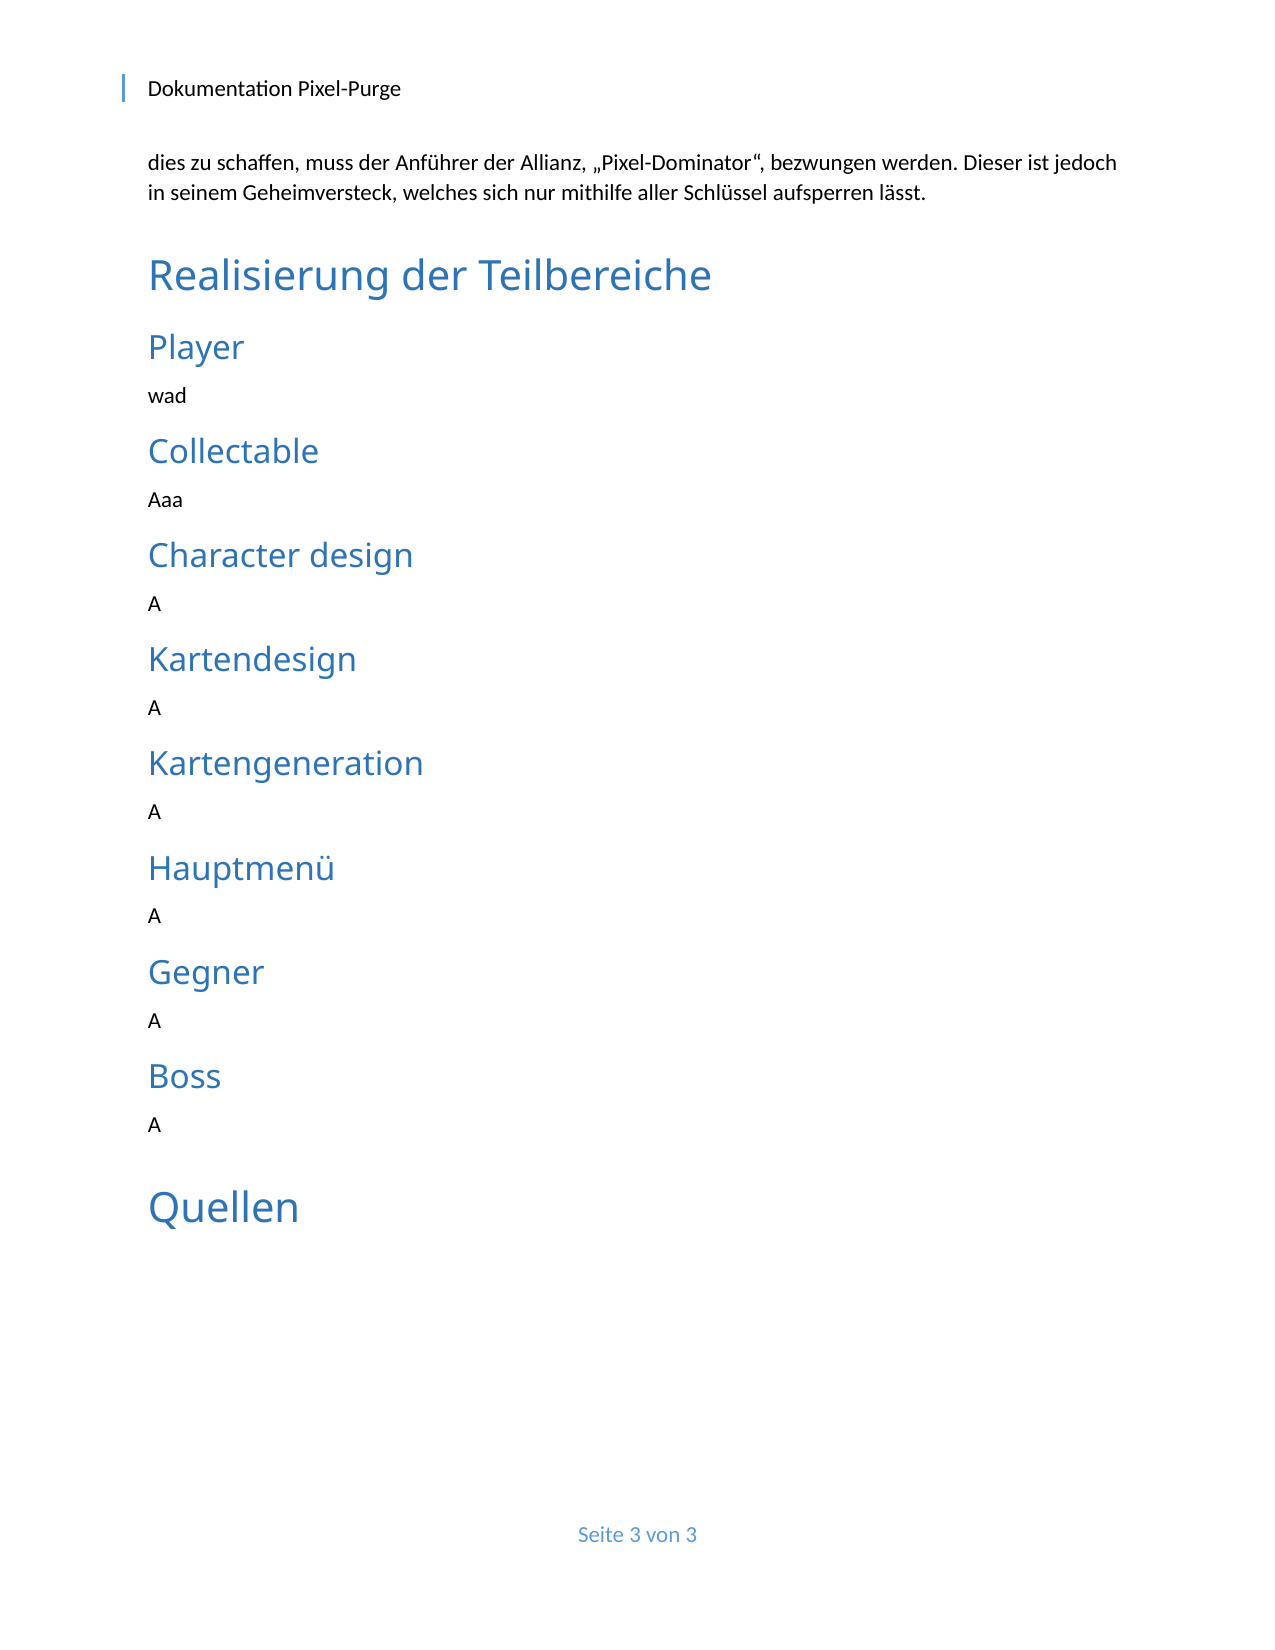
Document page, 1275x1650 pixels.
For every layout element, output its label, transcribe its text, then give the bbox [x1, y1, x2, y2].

subtitle Realisierung der Teilbereiche [148, 246, 1127, 302]
subtitle Hauptmenü [148, 844, 1127, 890]
subtitle Quellen [148, 1178, 1127, 1234]
text A [148, 902, 1127, 929]
text A [148, 797, 1127, 825]
subtitle Boss [148, 1053, 1127, 1098]
subtitle Collectable [148, 428, 1127, 473]
text A [148, 1110, 1127, 1138]
subtitle Gegner [148, 948, 1127, 994]
text wad [148, 381, 1127, 409]
subtitle Character design [148, 532, 1127, 577]
text A [148, 1006, 1127, 1034]
subtitle Kartengeneration [148, 740, 1127, 786]
subtitle Kartendesign [148, 636, 1127, 681]
subtitle Player [148, 323, 1127, 369]
text Aaa [148, 485, 1127, 513]
text A [148, 693, 1127, 721]
text A [148, 589, 1127, 617]
